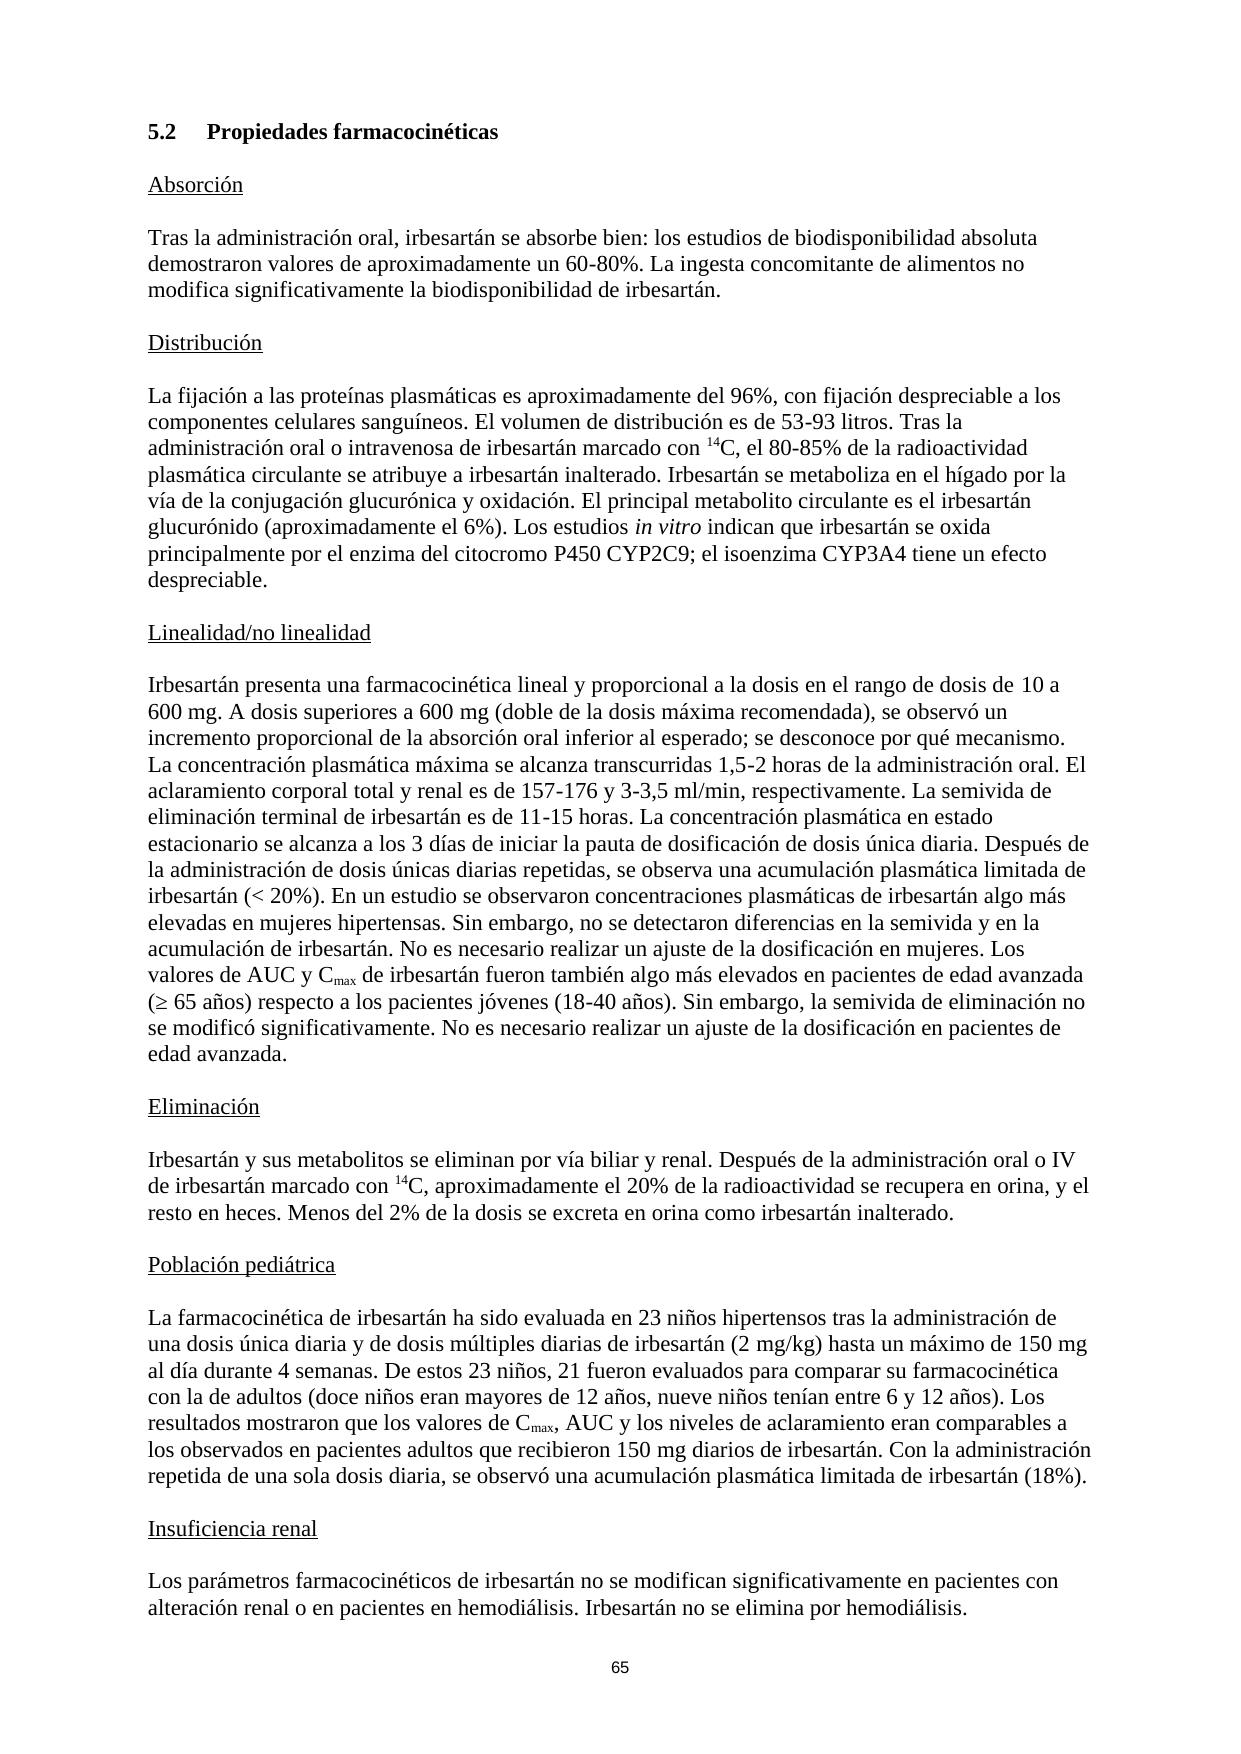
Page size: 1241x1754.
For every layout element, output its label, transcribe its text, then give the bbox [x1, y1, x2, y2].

text La farmacocinética de irbesartán ha sido evaluada en 23 niños hipertensos tras la administración de una dosis única diaria y de dosis múltiples diarias de irbesartán (2 mg/kg) hasta un máximo de 150 mg al día durante 4 semanas. De estos 23 niños, 21 fueron evaluados para comparar su farmacocinética con la de adultos (doce niños eran mayores de 12 años, nueve niños tenían entre 6 y 12 años). Los resultados mostraron que los valores de Cmax, AUC y los niveles de aclaramiento eran comparables a los observados en pacientes adultos que recibieron 150 mg diarios de irbesartán. Con la administración repetida de una sola dosis diaria, se observó una acumulación plasmática limitada de irbesartán (18%). [148, 1304, 1093, 1488]
subtitle 5.2 Propiedades farmacocinéticas [148, 118, 1093, 144]
text Linealidad/no linealidad [148, 619, 1093, 645]
text Tras la administración oral, irbesartán se absorbe bien: los estudios de biodisponibilidad absoluta demostraron valores de aproximadamente un 60-80%. La ingesta concomitante de alimentos no modifica significativamente la biodisponibilidad de irbesartán. [148, 223, 1093, 303]
text Distribución [148, 329, 1093, 355]
text Absorción [148, 171, 1093, 197]
text Población pediátrica [148, 1251, 1093, 1278]
text Irbesartán presenta una farmacocinética lineal y proporcional a la dosis en el rango de dosis de 10 a 600 mg. A dosis superiores a 600 mg (doble de la dosis máxima recomendada), se observó un incremento proporcional de la absorción oral inferior al esperado; se desconoce por qué mecanismo. La concentración plasmática máxima se alcanza transcurridas 1,5-2 horas de la administración oral. El aclaramiento corporal total y renal es de 157-176 y 3-3,5 ml/min, respectivamente. La semivida de eliminación terminal de irbesartán es de 11-15 horas. La concentración plasmática en estado estacionario se alcanza a los 3 días de iniciar la pauta de dosificación de dosis única diaria. Después de la administración de dosis únicas diarias repetidas, se observa una acumulación plasmática limitada de irbesartán (< 20%). En un estudio se observaron concentraciones plasmáticas de irbesartán algo más elevadas en mujeres hipertensas. Sin embargo, no se detectaron diferencias en la semivida y en la acumulación de irbesartán. No es necesario realizar un ajuste de la dosificación en mujeres. Los valores de AUC y Cmax de irbesartán fueron también algo más elevados en pacientes de edad avanzada (≥ 65 años) respecto a los pacientes jóvenes (18-40 años). Sin embargo, la semivida de eliminación no se modificó significativamente. No es necesario realizar un ajuste de la dosificación en pacientes de edad avanzada. [148, 672, 1093, 1067]
text Eliminación [148, 1093, 1093, 1119]
text Irbesartán y sus metabolitos se eliminan por vía biliar y renal. Después de la administración oral o IV de irbesartán marcado con 14C, aproximadamente el 20% de la radioactividad se recupera en orina, y el resto en heces. Menos del 2% de la dosis se excreta en orina como irbesartán inalterado. [148, 1146, 1093, 1225]
text La fijación a las proteínas plasmáticas es aproximadamente del 96%, con fijación despreciable a los componentes celulares sanguíneos. El volumen de distribución es de 53-93 litros. Tras la administración oral o intravenosa de irbesartán marcado con 14C, el 80-85% de la radioactividad plasmática circulante se atribuye a irbesartán inalterado. Irbesartán se metaboliza en el hígado por la vía de la conjugación glucurónica y oxidación. El principal metabolito circulante es el irbesartán glucurónido (aproximadamente el 6%). Los estudios in vitro indican que irbesartán se oxida principalmente por el enzima del citocromo P450 CYP2C9; el isoenzima CYP3A4 tiene un efecto despreciable. [148, 382, 1093, 592]
text Insuficiencia renal [148, 1515, 1093, 1541]
text Los parámetros farmacocinéticos de irbesartán no se modifican significativamente en pacientes con alteración renal o en pacientes en hemodiálisis. Irbesartán no se elimina por hemodiálisis. [148, 1568, 1093, 1620]
